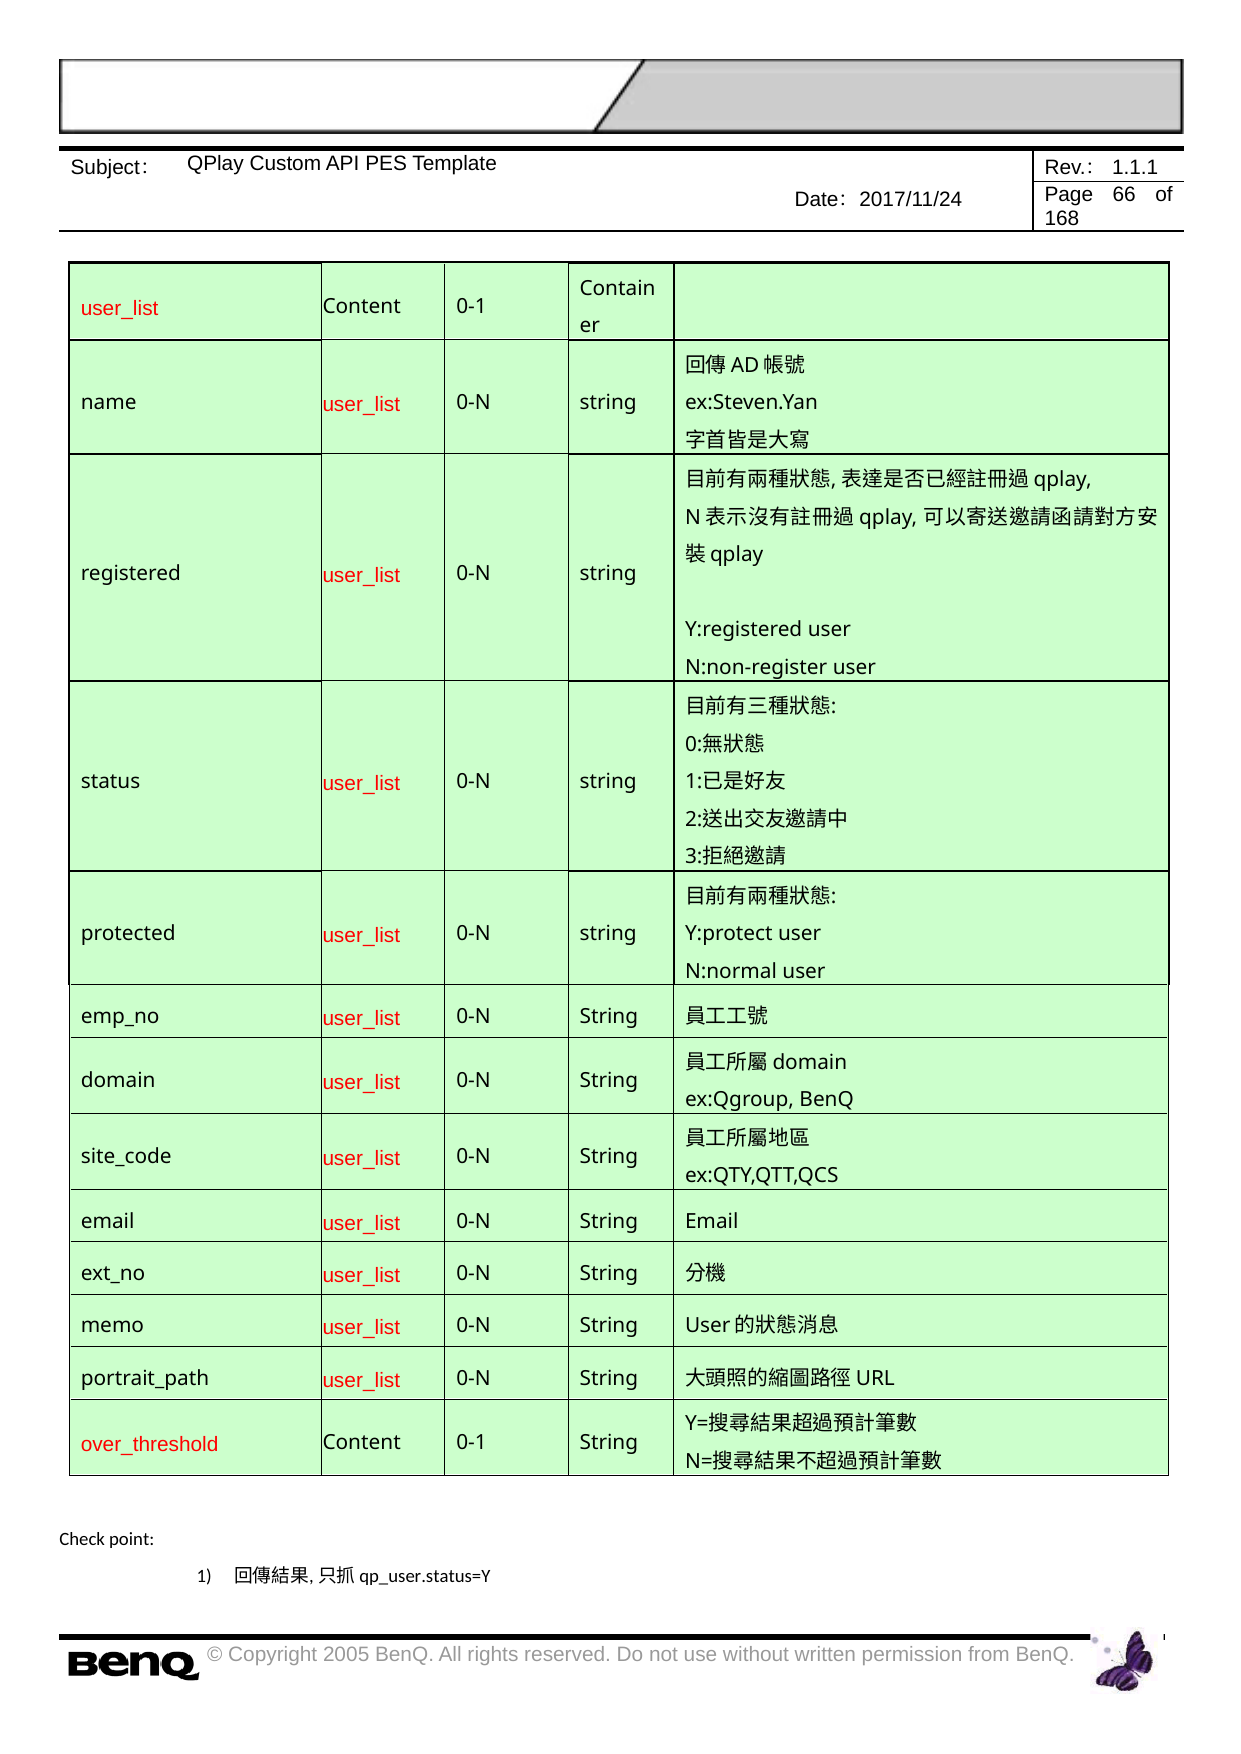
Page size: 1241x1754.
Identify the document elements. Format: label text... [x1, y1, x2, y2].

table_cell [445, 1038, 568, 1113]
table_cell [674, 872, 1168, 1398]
picture [59, 59, 1184, 134]
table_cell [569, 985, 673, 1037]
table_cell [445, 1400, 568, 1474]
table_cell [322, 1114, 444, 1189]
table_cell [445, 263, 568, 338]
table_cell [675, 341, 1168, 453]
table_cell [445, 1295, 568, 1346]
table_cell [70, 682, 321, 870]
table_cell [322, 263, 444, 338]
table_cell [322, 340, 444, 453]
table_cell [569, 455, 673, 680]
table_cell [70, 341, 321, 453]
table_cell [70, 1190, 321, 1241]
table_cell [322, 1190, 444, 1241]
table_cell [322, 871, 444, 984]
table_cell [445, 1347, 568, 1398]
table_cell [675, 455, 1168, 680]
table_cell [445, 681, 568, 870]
list 回傳結果, 只抓qp_user.status=Y [196, 1551, 1181, 1588]
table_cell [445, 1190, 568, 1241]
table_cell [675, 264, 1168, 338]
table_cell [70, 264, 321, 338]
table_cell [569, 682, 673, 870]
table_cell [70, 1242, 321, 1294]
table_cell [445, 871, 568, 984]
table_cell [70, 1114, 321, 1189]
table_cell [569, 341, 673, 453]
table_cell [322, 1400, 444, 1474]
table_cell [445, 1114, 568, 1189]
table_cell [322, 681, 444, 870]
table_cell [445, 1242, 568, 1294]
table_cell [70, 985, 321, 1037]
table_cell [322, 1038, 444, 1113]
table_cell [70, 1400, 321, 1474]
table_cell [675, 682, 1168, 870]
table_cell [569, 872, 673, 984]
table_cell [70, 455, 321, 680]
text Check point: [59, 1513, 1181, 1551]
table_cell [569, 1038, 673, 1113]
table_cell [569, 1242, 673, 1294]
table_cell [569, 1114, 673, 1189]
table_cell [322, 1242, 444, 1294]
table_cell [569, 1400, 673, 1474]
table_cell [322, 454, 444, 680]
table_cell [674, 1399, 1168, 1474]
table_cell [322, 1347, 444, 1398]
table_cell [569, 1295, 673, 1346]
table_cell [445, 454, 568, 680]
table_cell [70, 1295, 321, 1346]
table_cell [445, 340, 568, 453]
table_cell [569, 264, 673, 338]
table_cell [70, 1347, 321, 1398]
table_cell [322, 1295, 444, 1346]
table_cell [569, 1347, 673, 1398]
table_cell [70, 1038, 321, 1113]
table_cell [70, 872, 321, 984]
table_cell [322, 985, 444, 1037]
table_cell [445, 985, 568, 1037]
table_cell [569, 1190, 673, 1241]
